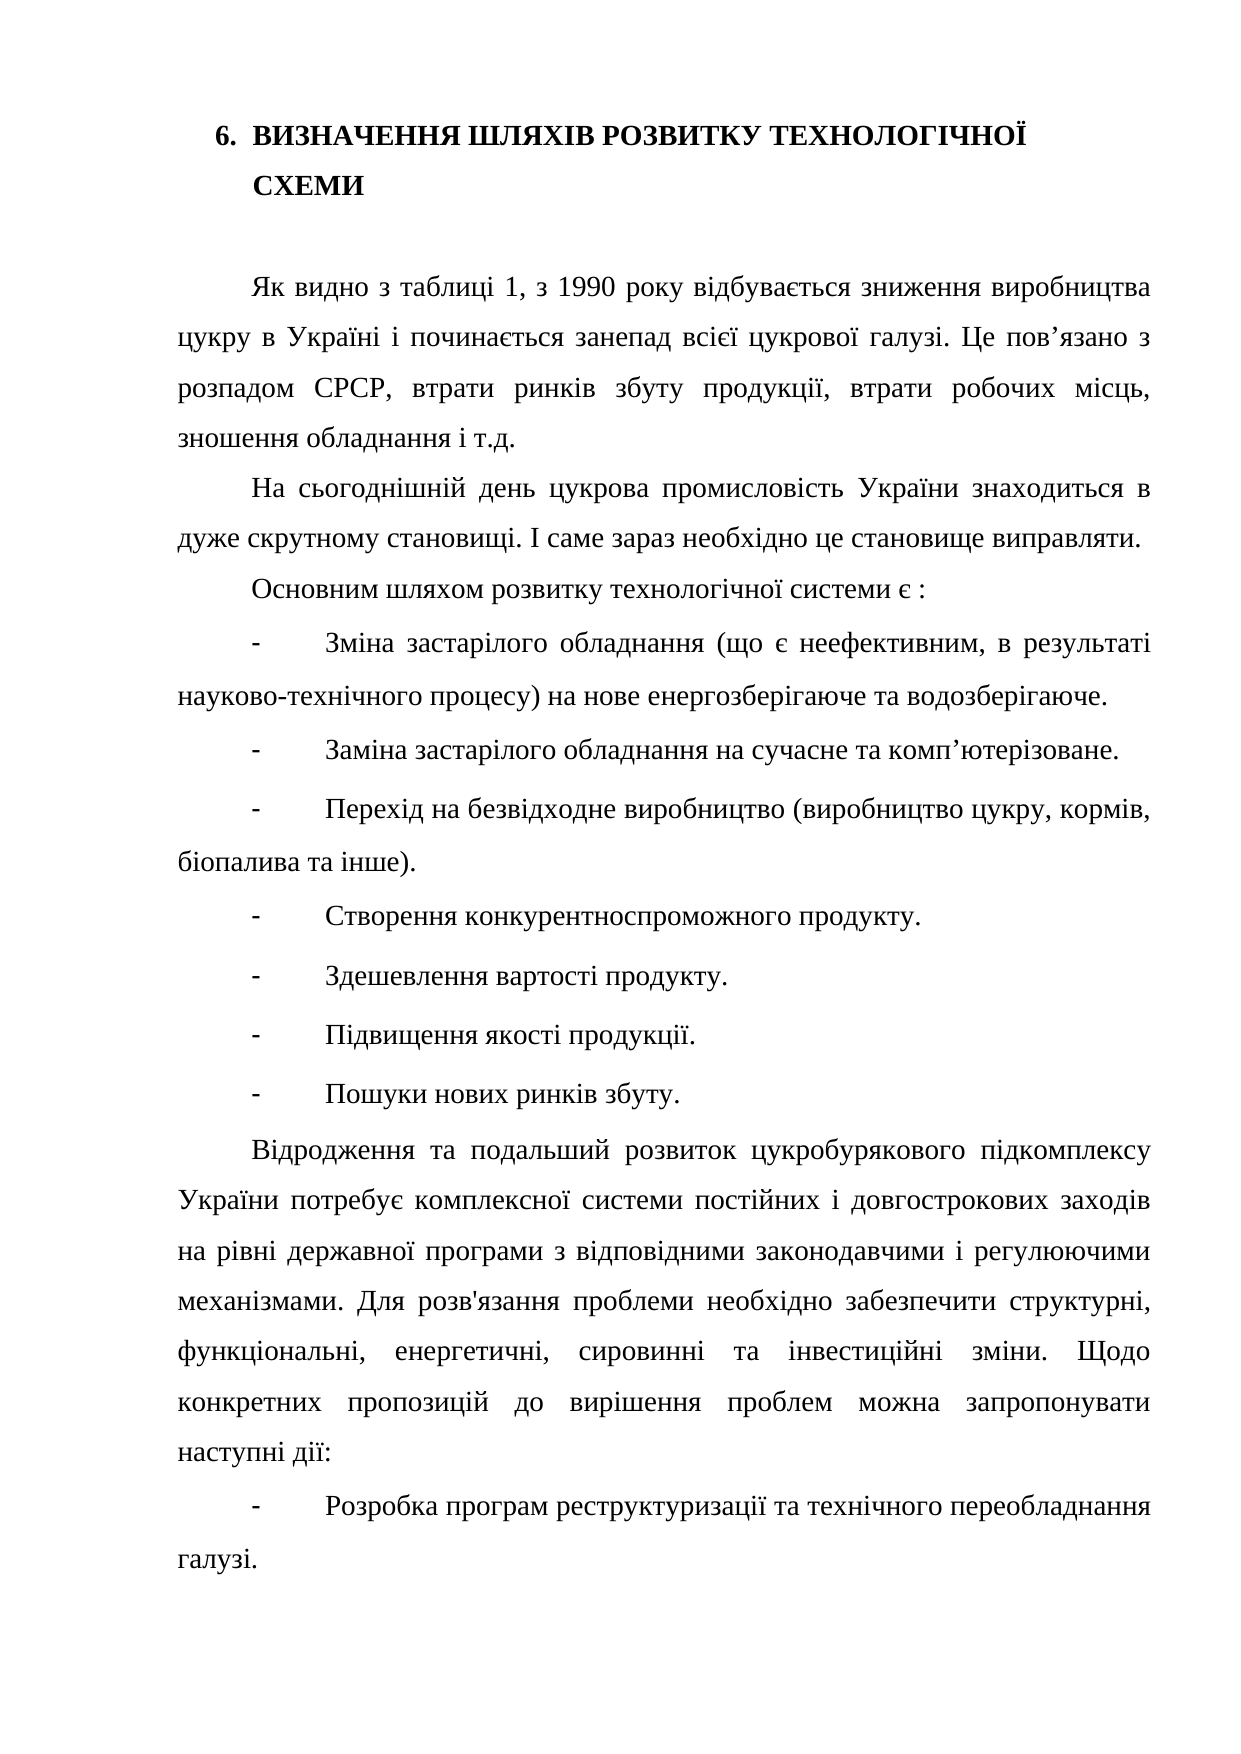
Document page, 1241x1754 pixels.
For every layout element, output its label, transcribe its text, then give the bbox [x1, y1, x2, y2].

text Як видно з таблиці 1, з 1990 року відбувається зниження виробництва цукру в Україні і починається занепад всієї цукрової галузі. Це пов’язано з розпадом СРСР, втрати ринків збуту продукції, втрати робочих місць, зношення обладнання і т.д. [177, 269, 1152, 453]
list Пошуки нових ринків збуту. [177, 1073, 1152, 1112]
text На сьогоднішній день цукрова промисловість України знаходиться в дуже скрутному становищі. І саме зараз необхідно це становище виправляти. [177, 470, 1152, 554]
list Заміна застарілого обладнання на сучасне та комп’ютерізоване. [177, 728, 1152, 768]
list ВИЗНАЧЕННЯ ШЛЯХІВ РОЗВИТКУ ТЕХНОЛОГІЧНОЇ [215, 118, 1152, 152]
list Підвищення якості продукції. [177, 1013, 1152, 1053]
text Основним шляхом розвитку технологічної системи є : [177, 571, 1152, 604]
text СХЕМИ [252, 168, 1152, 202]
list Здешевлення вартості продукту. [177, 954, 1152, 993]
list Зміна застарілого обладнання (що є неефективним, в результаті науково-технічного процесу) на нове енергозберігаюче та водозберігаюче. [177, 621, 1152, 711]
text Відродження та подальший розвиток цукробурякового підкомплексу України потребує комплексної системи постійних і довгострокових заходів на рівні державної програми з відповідними законодавчими і регулюючими механізмами. Для розв'язання проблеми необхідно забезпечити структурні, функціональні, енергетичні, сировинні та інвестиційні зміни. Щодо конкретних пропозицій до вирішення проблем можна запропонувати наступні дії: [177, 1132, 1152, 1468]
list Створення конкурентноспроможного продукту. [177, 894, 1152, 934]
list Перехід на безвідходне виробництво (виробництво цукру, кормів, біопалива та інше). [177, 787, 1152, 877]
list Розробка програм реструктуризації та технічного переобладнання галузі. [177, 1484, 1152, 1574]
